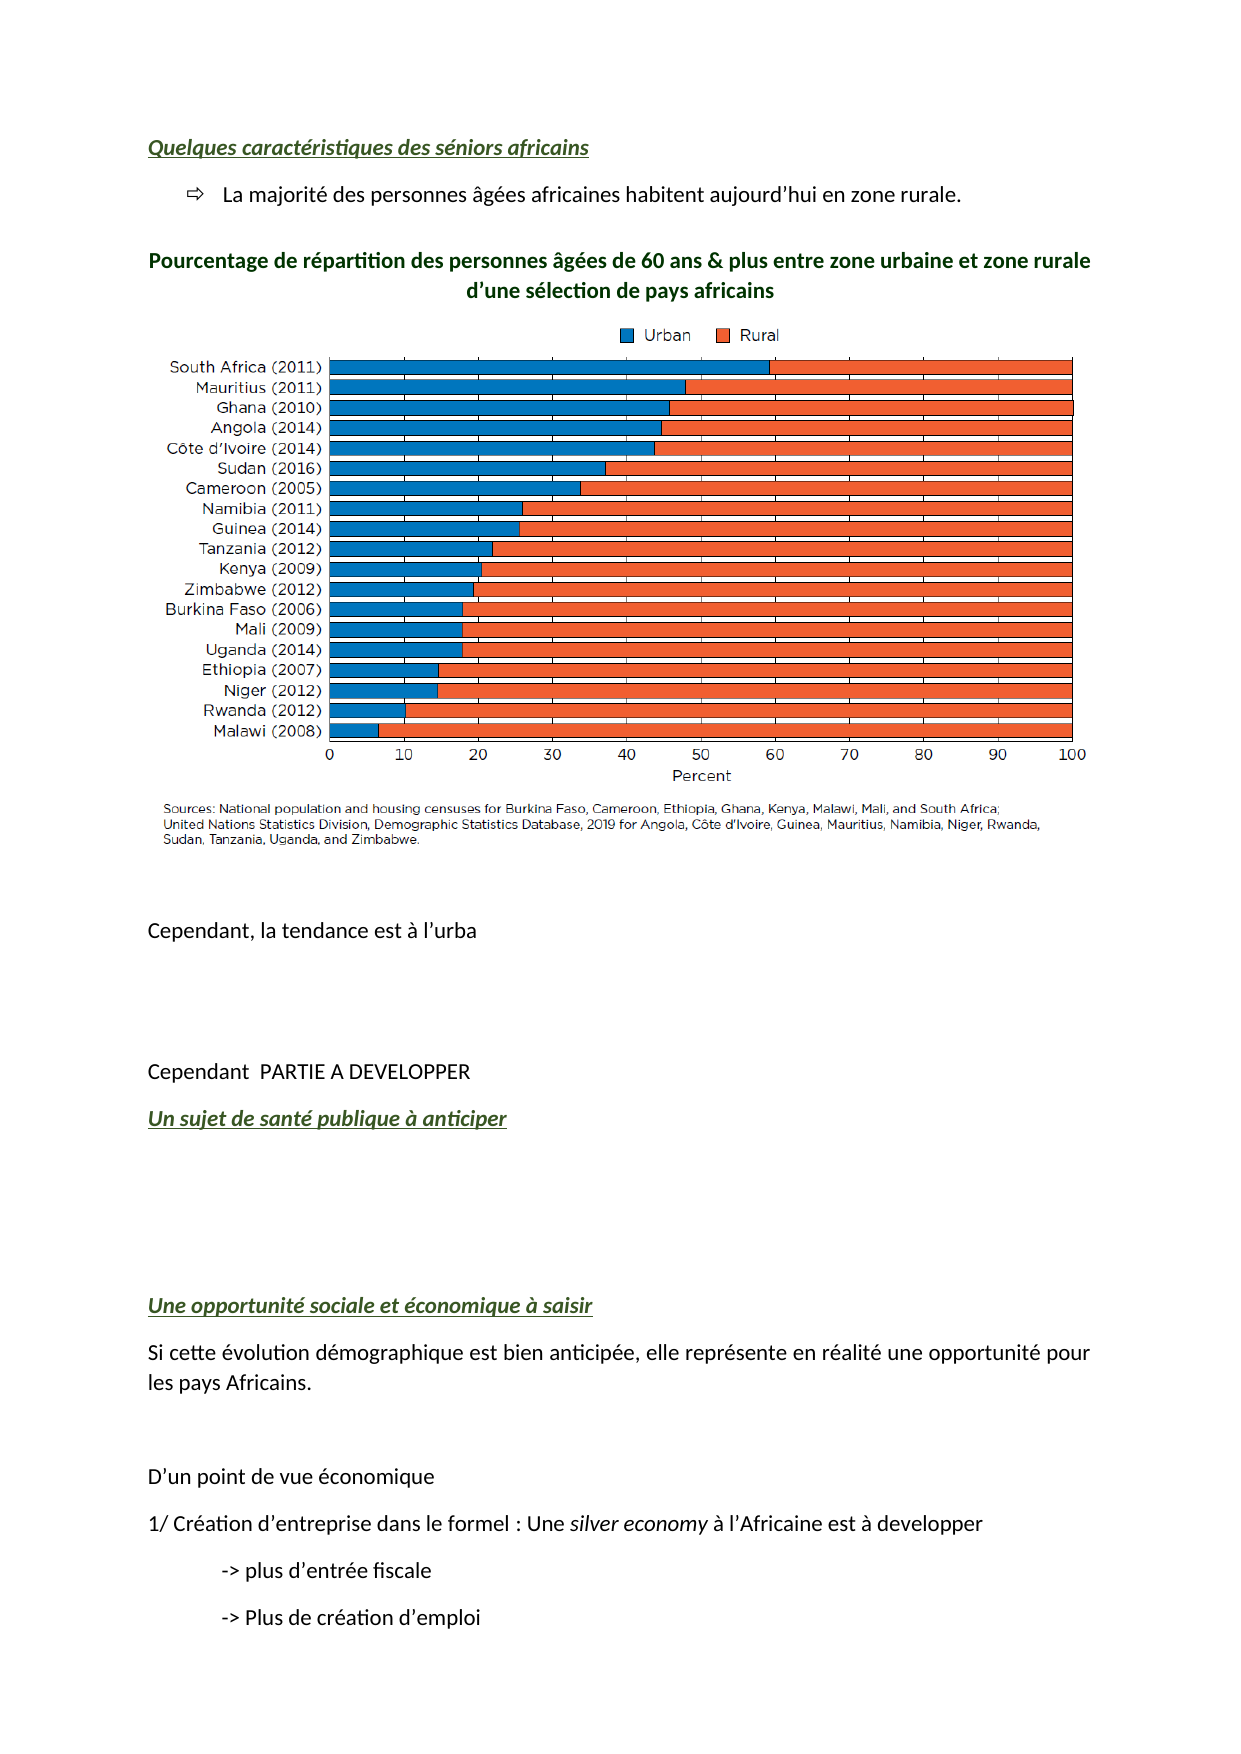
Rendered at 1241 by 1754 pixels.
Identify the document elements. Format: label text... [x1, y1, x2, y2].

text Un sujet de santé publique à anticiper [148, 1104, 1093, 1132]
text Pourcentage de répartition des personnes âgées de 60 ans & plus entre zone urbaine et zone rurale d’une sélection de pays africains [148, 246, 1093, 304]
text D’un point de vue économique [148, 1462, 1093, 1490]
list La majorité des personnes âgées africaines habitent aujourd’hui en zone rurale. [185, 180, 1093, 208]
text Si cette évolution démographique est bien anticipée, elle représente en réalité une opportunité pour les pays Africains. [148, 1338, 1093, 1397]
picture [147, 323, 1093, 851]
text Quelques caractéristiques des séniors africains [148, 133, 1093, 161]
text -> plus d’entrée fiscale [221, 1556, 1093, 1584]
text Cependant, la tendance est à l’urba [148, 916, 1093, 944]
text -> Plus de création d’emploi [221, 1603, 1093, 1631]
text 1/ Création d’entreprise dans le formel : Une silver economy à l’Africaine est à developper [148, 1509, 1093, 1537]
text Une opportunité sociale et économique à saisir [148, 1291, 1093, 1319]
text Cependant PARTIE A DEVELOPPER [148, 1057, 1093, 1085]
